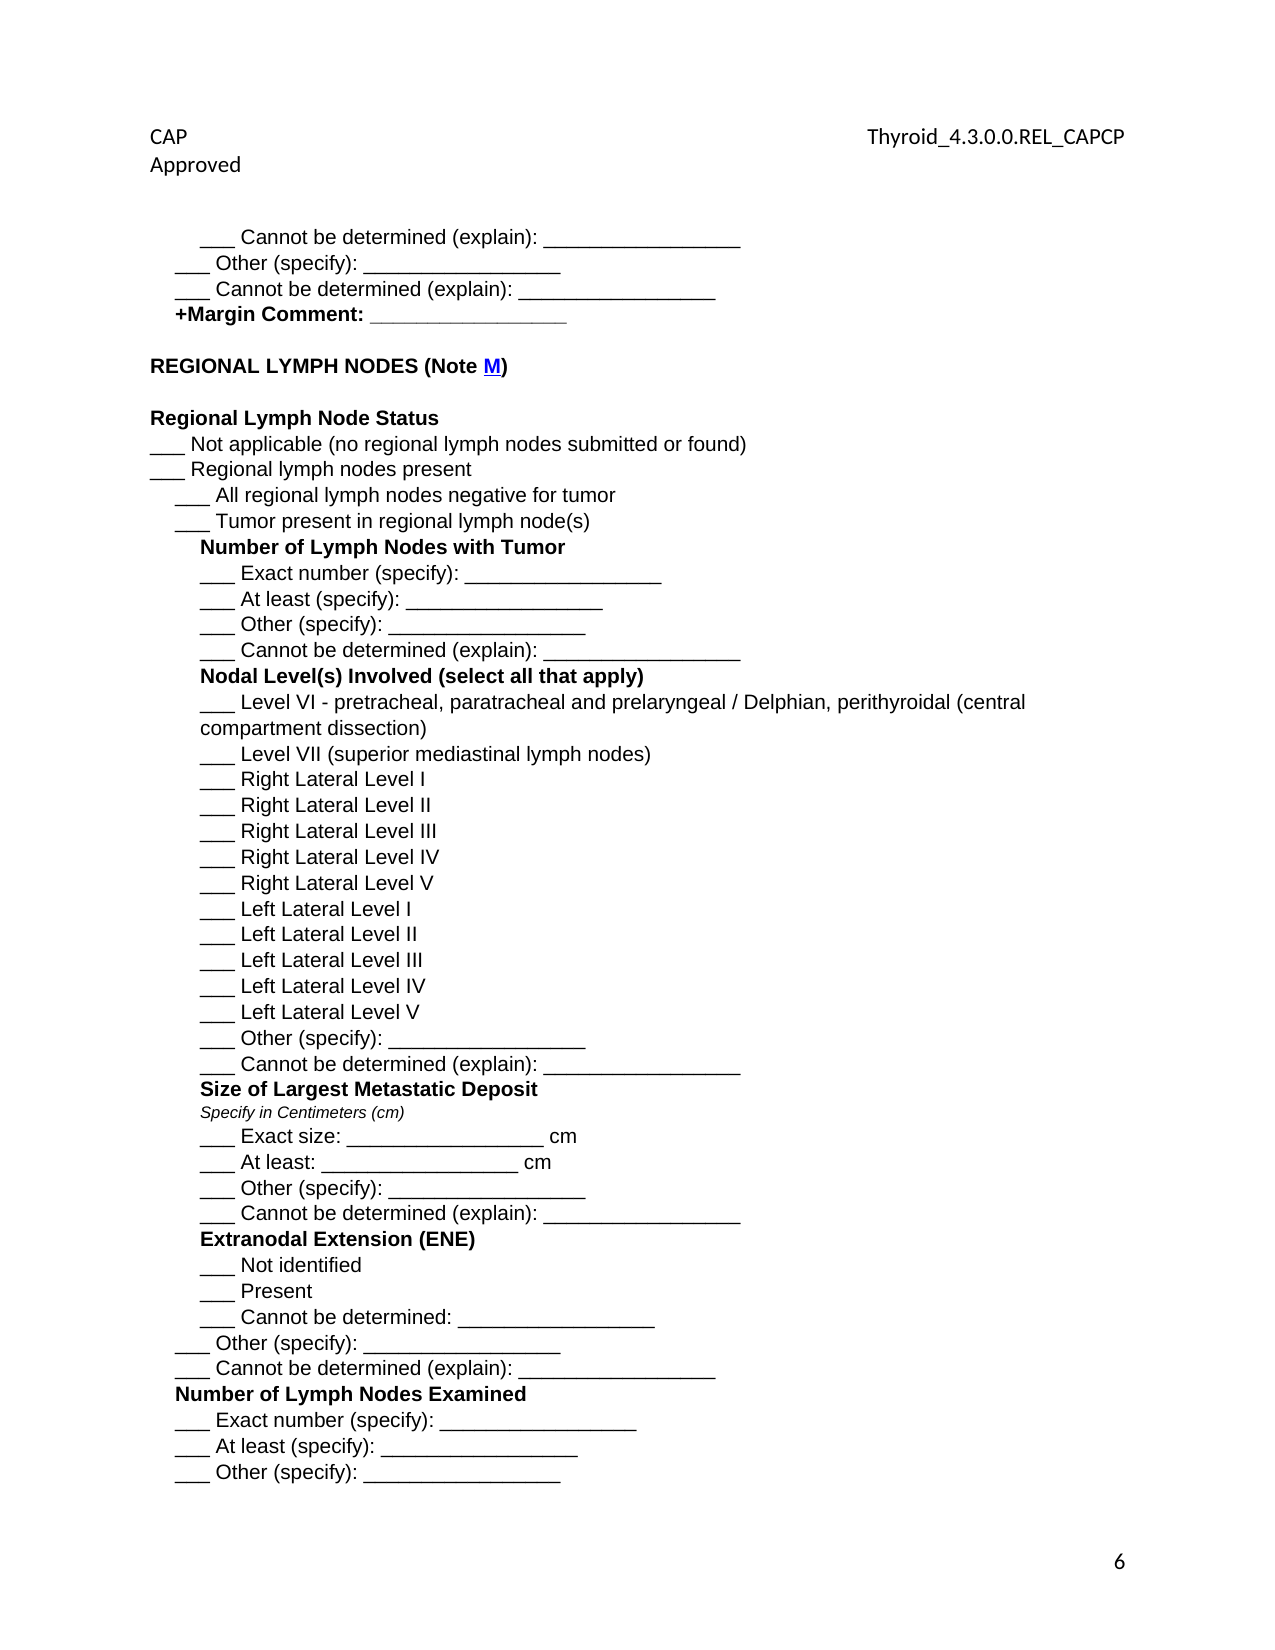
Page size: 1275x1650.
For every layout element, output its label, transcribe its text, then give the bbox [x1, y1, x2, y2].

text ___ At least (specify): _________________ [150, 1434, 1125, 1458]
text ___ Other (specify): _________________ [150, 1459, 1125, 1483]
text ___ Level VI - pretracheal, paratracheal and prelaryngeal / Delphian, perithyroidal (central compartment dissection) [200, 690, 1125, 739]
text ___ Other (specify): _________________ [150, 1330, 1125, 1354]
text ___ Cannot be determined (explain): _________________ [150, 1051, 1125, 1075]
text ___ Level VII (superior mediastinal lymph nodes) [150, 741, 1125, 765]
text ___ Cannot be determined (explain): _________________ [150, 638, 1125, 662]
text Nodal Level(s) Involved (select all that apply) [150, 664, 1125, 688]
text ___ Right Lateral Level IV [150, 845, 1125, 869]
text ___ Not applicable (no regional lymph nodes submitted or found) [150, 431, 1125, 455]
text ___ Left Lateral Level II [150, 922, 1125, 946]
text ___ Tumor present in regional lymph node(s) [150, 509, 1125, 533]
text Extranodal Extension (ENE) [150, 1227, 1125, 1251]
text ___ Left Lateral Level IV [150, 974, 1125, 998]
text ___ Right Lateral Level I [150, 767, 1125, 791]
text ___ Exact size: _________________ cm [150, 1124, 1125, 1148]
text ___ Present [150, 1279, 1125, 1303]
text ___ Other (specify): _________________ [150, 1175, 1125, 1199]
text ___ At least: _________________ cm [150, 1149, 1125, 1173]
text ___ All regional lymph nodes negative for tumor [150, 483, 1125, 507]
text ___ Other (specify): _________________ [150, 612, 1125, 636]
text ___ Cannot be determined: _________________ [150, 1304, 1125, 1328]
text Specify in Centimeters (cm) [150, 1103, 1125, 1122]
text Regional Lymph Node Status [150, 406, 1125, 429]
text ___ Exact number (specify): _________________ [150, 1408, 1125, 1432]
text REGIONAL LYMPH NODES (Note M) [150, 354, 1125, 378]
text ___ Other (specify): _________________ [150, 1026, 1125, 1049]
text ___ At least (specify): _________________ [150, 586, 1125, 610]
text ___ Right Lateral Level II [150, 793, 1125, 817]
text ___ Not identified [150, 1253, 1125, 1277]
text ___ Left Lateral Level III [150, 948, 1125, 972]
text Number of Lymph Nodes Examined [150, 1382, 1125, 1406]
text ___ Right Lateral Level III [150, 819, 1125, 843]
text ___ Regional lymph nodes present [150, 457, 1125, 481]
text Size of Largest Metastatic Deposit [150, 1077, 1125, 1101]
text ___ Cannot be determined (explain): _________________ [150, 1201, 1125, 1225]
text ___ Cannot be determined (explain): _________________ [150, 1356, 1125, 1380]
text ___ Exact number (specify): _________________ [150, 561, 1125, 584]
text ___ Other (specify): _________________ [150, 251, 1125, 274]
text Number of Lymph Nodes with Tumor [150, 535, 1125, 559]
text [150, 276, 1125, 300]
text ___ Left Lateral Level I [150, 896, 1125, 920]
text ___ Right Lateral Level V [150, 871, 1125, 894]
text ___ Left Lateral Level V [150, 1000, 1125, 1024]
text +Margin Comment: _________________ [150, 302, 1125, 326]
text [150, 225, 1125, 249]
